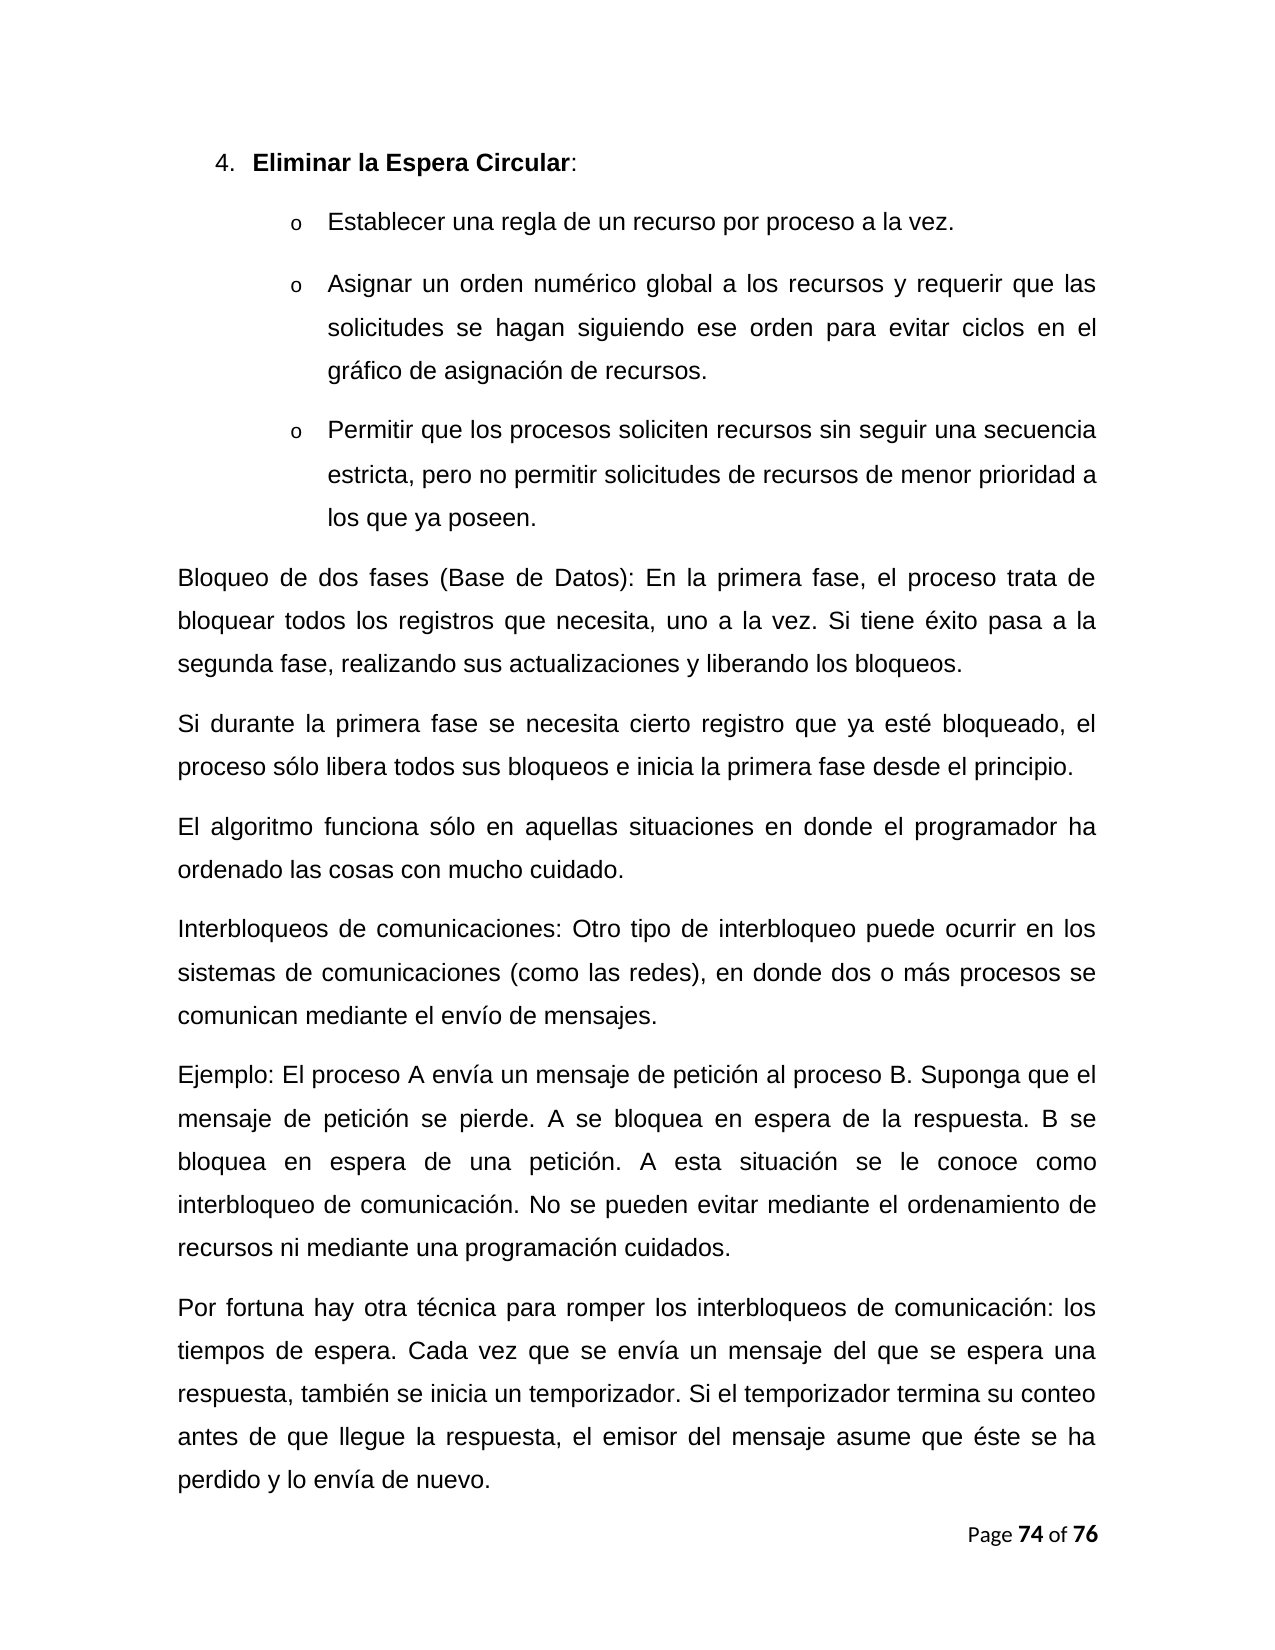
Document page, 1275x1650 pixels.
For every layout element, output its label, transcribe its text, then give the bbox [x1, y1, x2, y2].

list Establecer una regla de un recurso por proceso a la vez. [290, 207, 1098, 237]
text Ejemplo: El proceso A envía un mensaje de petición al proceso B. Suponga que el mensaje de petición se pierde. A se bloquea en espera de la respuesta. B se bloquea en espera de una petición. A esta situación se le conoce como interbloqueo de comunicación. No se pueden evitar mediante el ordenamiento de recursos ni mediante una programación cuidados. [177, 1060, 1098, 1262]
text Bloqueo de dos fases (Base de Datos): En la primera fase, el proceso trata de bloquear todos los registros que necesita, uno a la vez. Si tiene éxito pasa a la segunda fase, realizando sus actualizaciones y liberando los bloqueos. [177, 562, 1098, 677]
text Si durante la primera fase se necesita cierto registro que ya esté bloqueado, el proceso sólo libera todos sus bloqueos e inicia la primera fase desde el principio. [177, 708, 1098, 780]
text Por fortuna hay otra técnica para romper los interbloqueos de comunicación: los tiempos de espera. Cada vez que se envía un mensaje del que se espera una respuesta, también se inicia un temporizador. Si el temporizador termina su conteo antes de que llegue la respuesta, el emisor del mensaje asume que éste se ha perdido y lo envía de nuevo. [177, 1293, 1098, 1494]
list Asignar un orden numérico global a los recursos y requerir que las solicitudes se hagan siguiendo ese orden para evitar ciclos en el gráfico de asignación de recursos. [290, 268, 1098, 384]
text Interbloqueos de comunicaciones: Otro tipo de interbloqueo puede ocurrir en los sistemas de comunicaciones (como las redes), en donde dos o más procesos se comunican mediante el envío de mensajes. [177, 914, 1098, 1029]
list Permitir que los procesos soliciten recursos sin seguir una secuencia estricta, pero no permitir solicitudes de recursos de menor prioridad a los que ya poseen. [290, 416, 1098, 531]
list Eliminar la Espera Circular: [215, 148, 1098, 176]
text El algoritmo funciona sólo en aquellas situaciones en donde el programador ha ordenado las cosas con mucho cuidado. [177, 811, 1098, 883]
